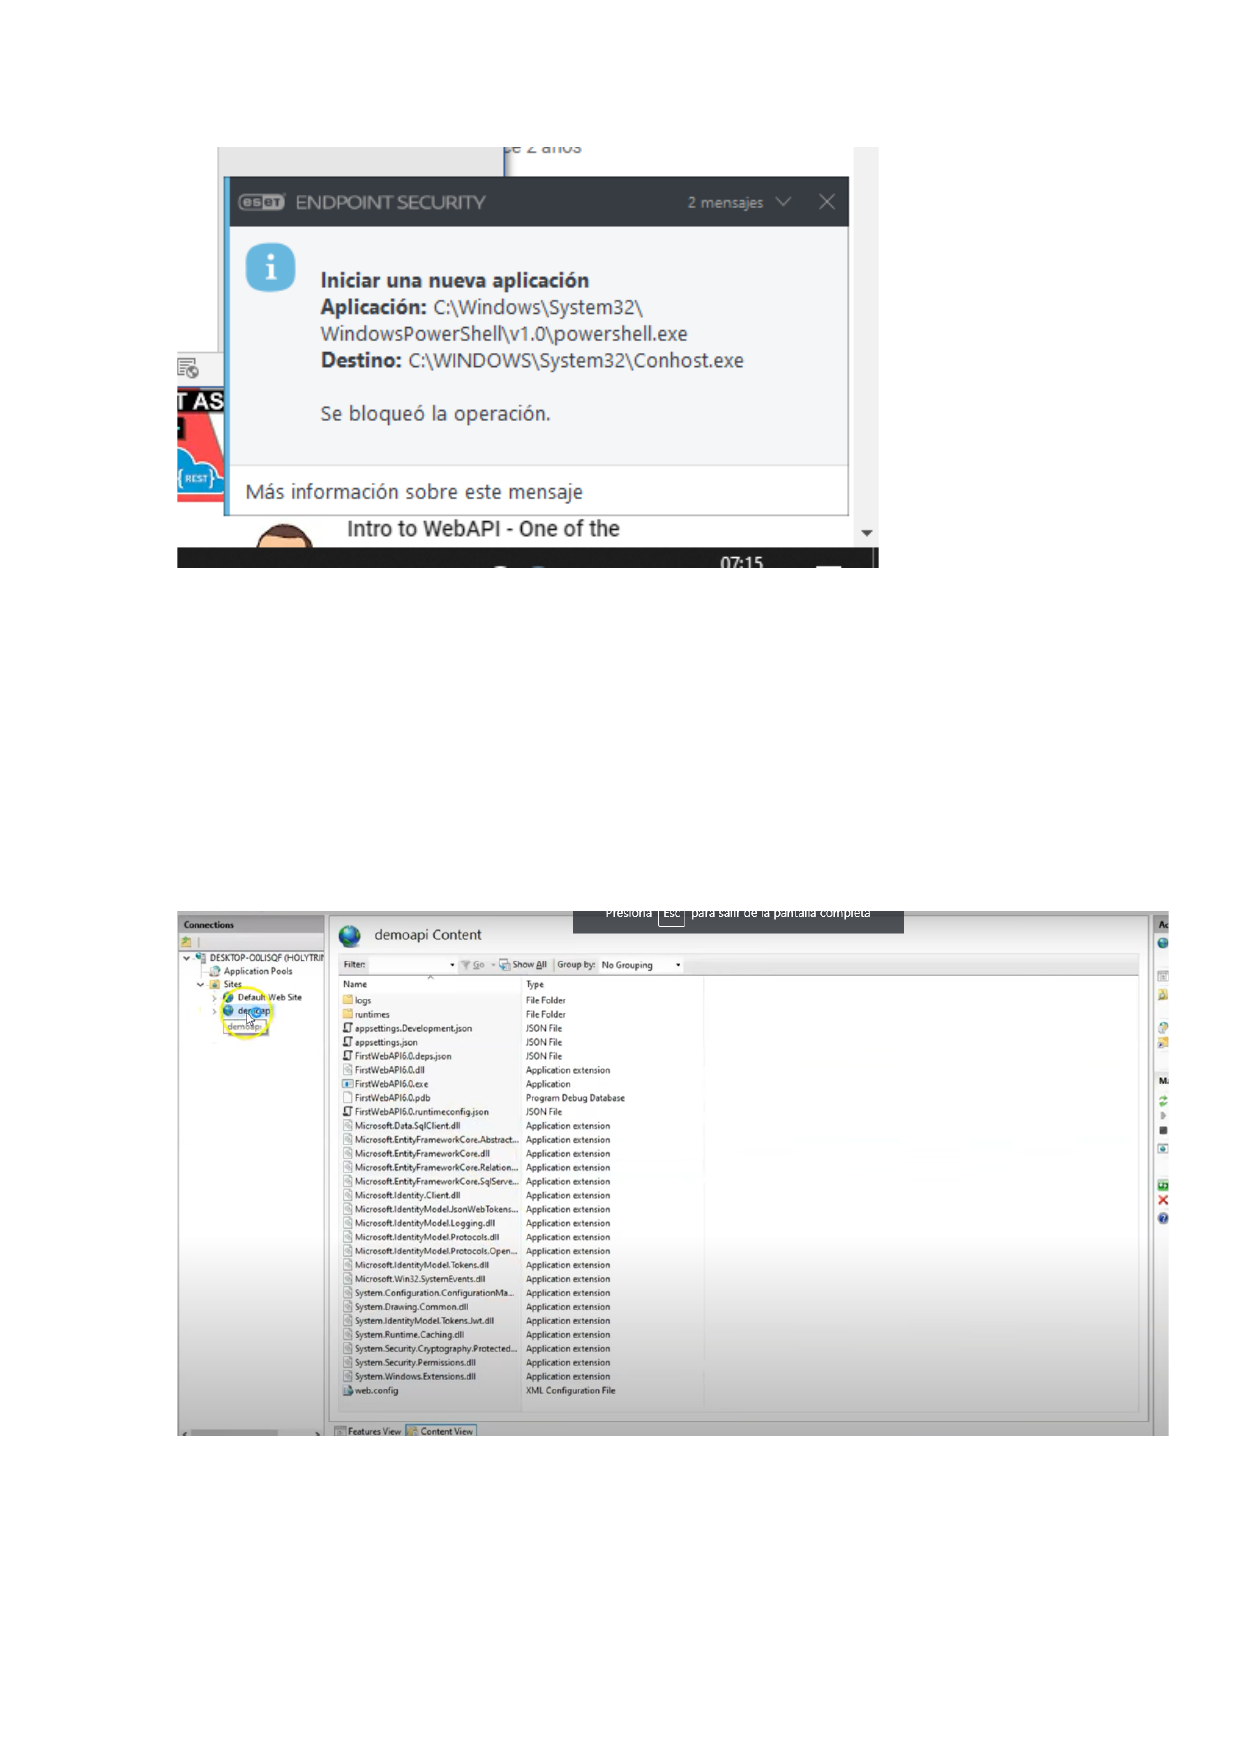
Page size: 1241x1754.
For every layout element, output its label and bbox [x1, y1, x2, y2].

picture [177, 911, 1169, 1436]
picture [177, 468, 183, 489]
picture [177, 147, 879, 568]
